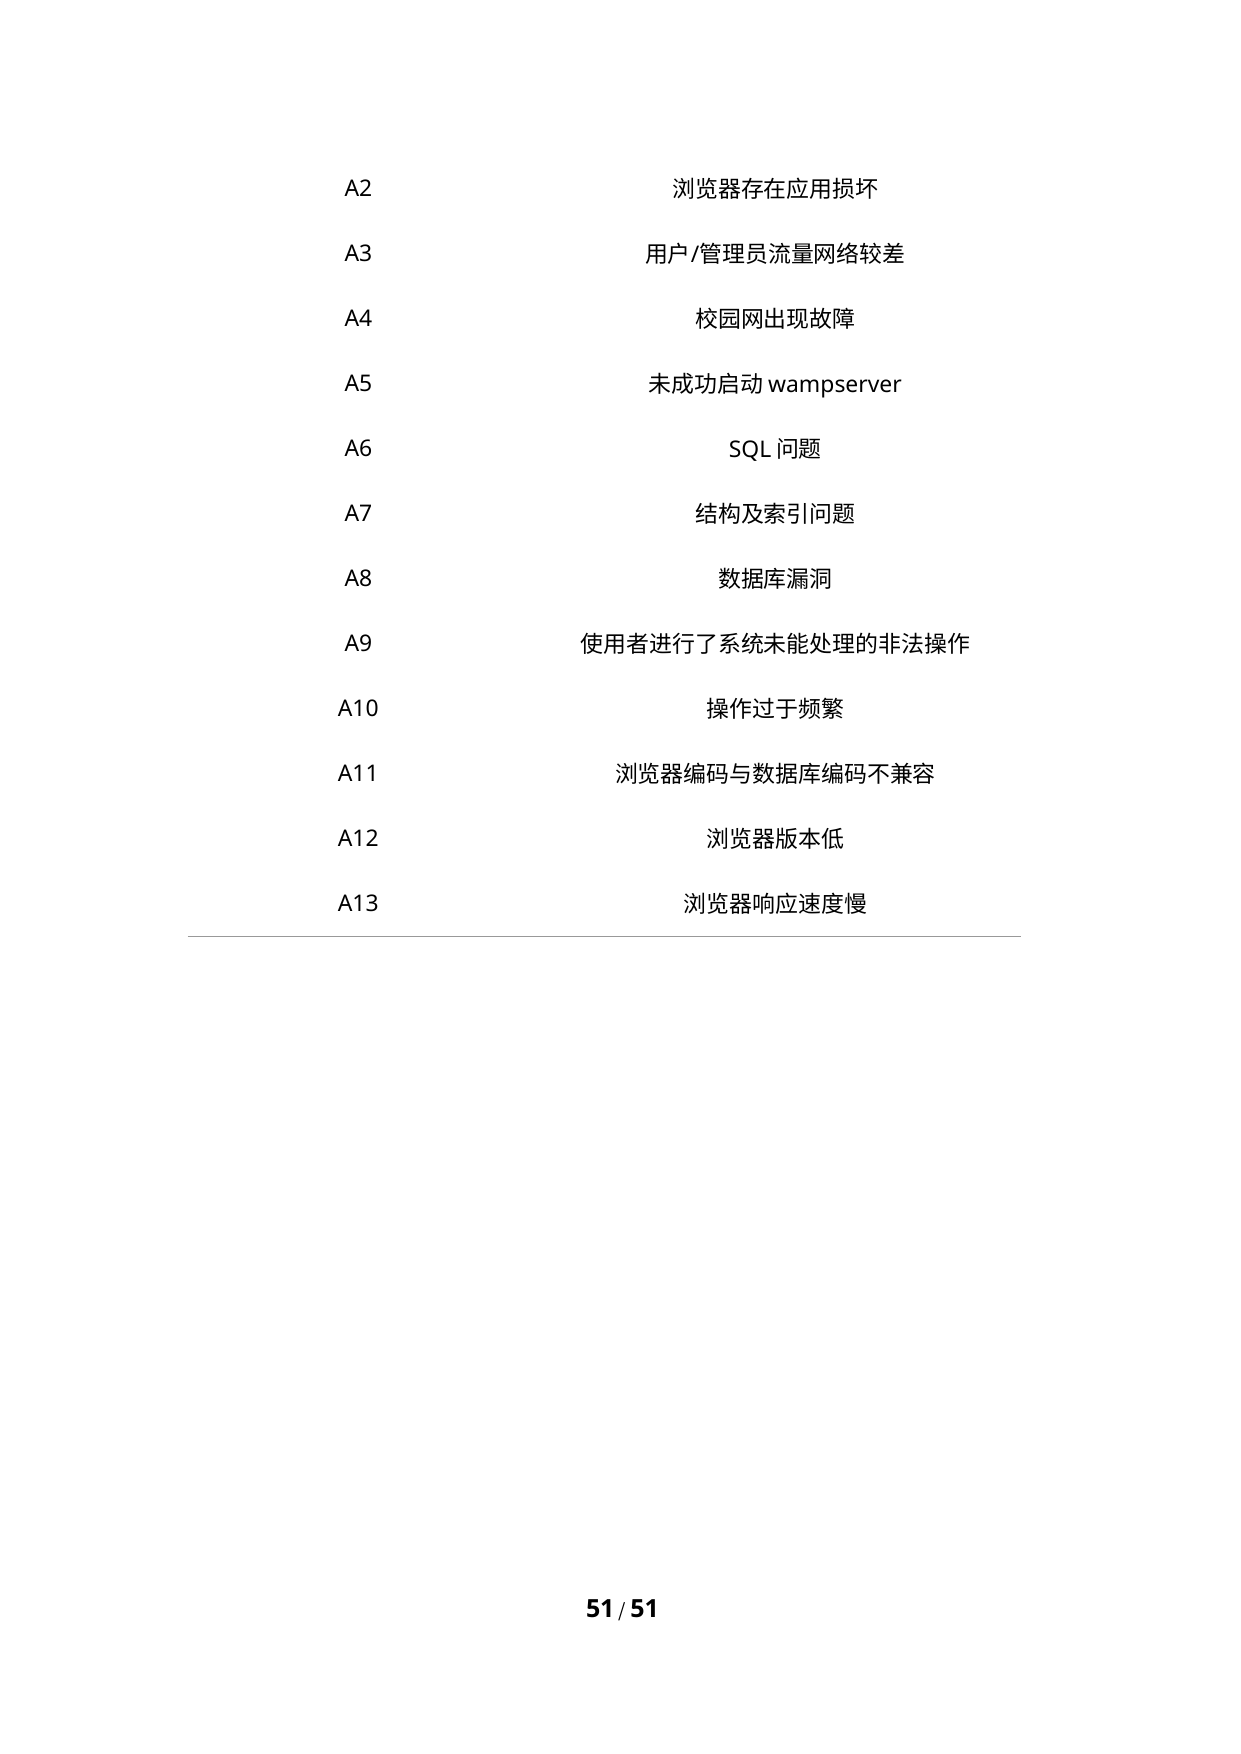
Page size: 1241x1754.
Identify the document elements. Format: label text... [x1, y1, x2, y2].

table_cell 用户/管理员流量网络较差 [529, 221, 1021, 286]
table_cell A13 [188, 871, 529, 936]
table_cell 结构及索引问题 [529, 481, 1021, 546]
table_cell 校园网出现故障 [529, 286, 1021, 351]
table_cell A5 [188, 351, 529, 416]
table_cell 操作过于频繁 [529, 676, 1021, 741]
table_cell A3 [188, 221, 529, 286]
table_cell A4 [188, 286, 529, 351]
table_cell A10 [188, 676, 529, 741]
table_cell 浏览器存在应用损坏 [529, 156, 1021, 221]
table_cell A7 [188, 481, 529, 546]
table_cell 数据库漏洞 [529, 546, 1021, 611]
table_cell A12 [188, 806, 529, 871]
table_cell 浏览器响应速度慢 [529, 871, 1021, 936]
table_cell A9 [188, 611, 529, 676]
table_cell A6 [188, 416, 529, 481]
table_cell 使用者进行了系统未能处理的非法操作 [529, 611, 1021, 676]
table_cell A8 [188, 546, 529, 611]
table_cell 未成功启动wampserver [529, 351, 1021, 416]
table_cell A11 [188, 741, 529, 806]
table_cell 浏览器版本低 [529, 806, 1021, 871]
table_cell A2 [188, 156, 529, 221]
table_cell 浏览器编码与数据库编码不兼容 [529, 741, 1021, 806]
table_cell SQL问题 [529, 416, 1021, 481]
